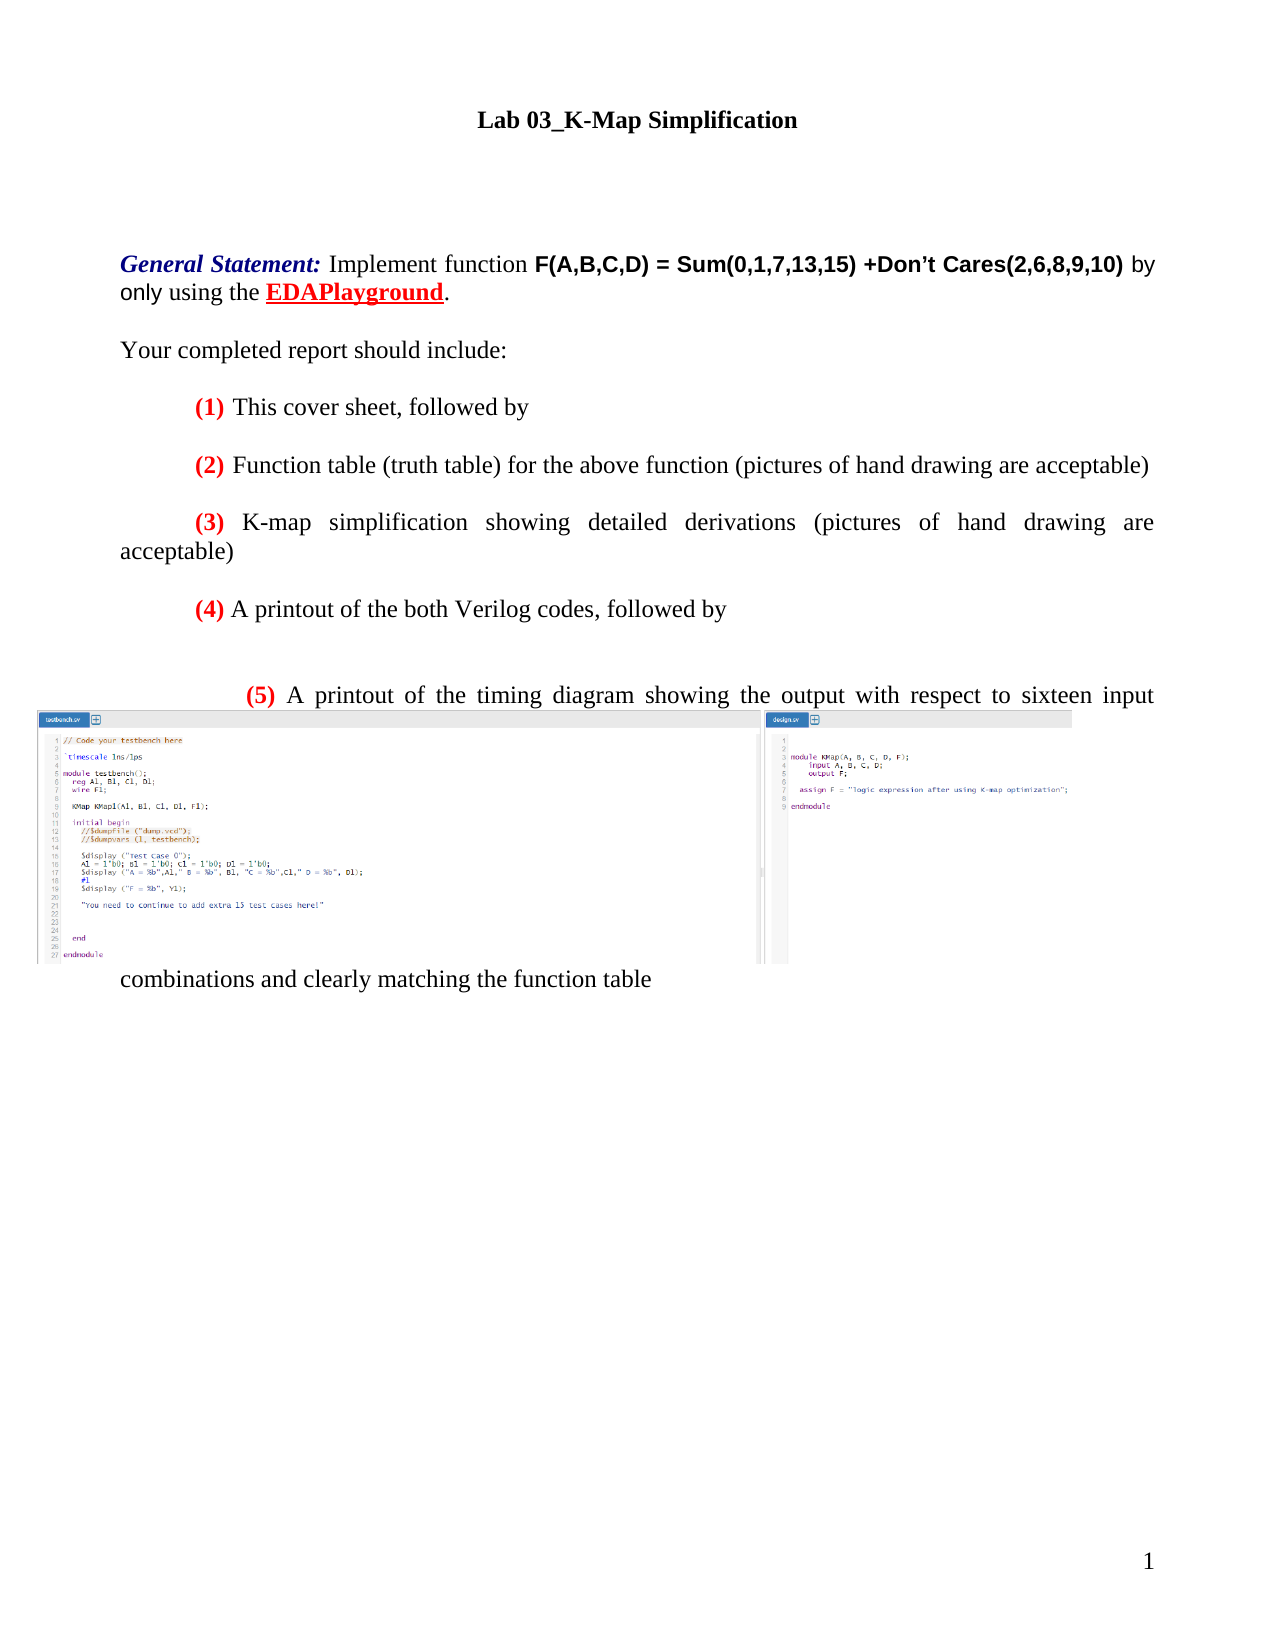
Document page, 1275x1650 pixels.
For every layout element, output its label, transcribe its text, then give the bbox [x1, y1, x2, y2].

text General Statement: Implement function F(A,B,C,D) = Sum(0,1,7,13,15) +Don’t Cares(2,6,8,9,10) by only using the EDAPlayground. [120, 249, 1155, 306]
text Your completed report should include: [120, 335, 1155, 364]
text Lab 03_K-Map Simplification [120, 105, 1155, 134]
text (4) A printout of the both Verilog codes, followed by [120, 594, 1155, 622]
list Function table (truth table) for the above function (pictures of hand drawing are acceptable) [195, 450, 1155, 479]
list This cover sheet, followed by [195, 392, 1155, 421]
picture [37, 710, 1072, 964]
text (3) K-map simplification showing detailed derivations (pictures of hand drawing are acceptable) [120, 507, 1155, 565]
